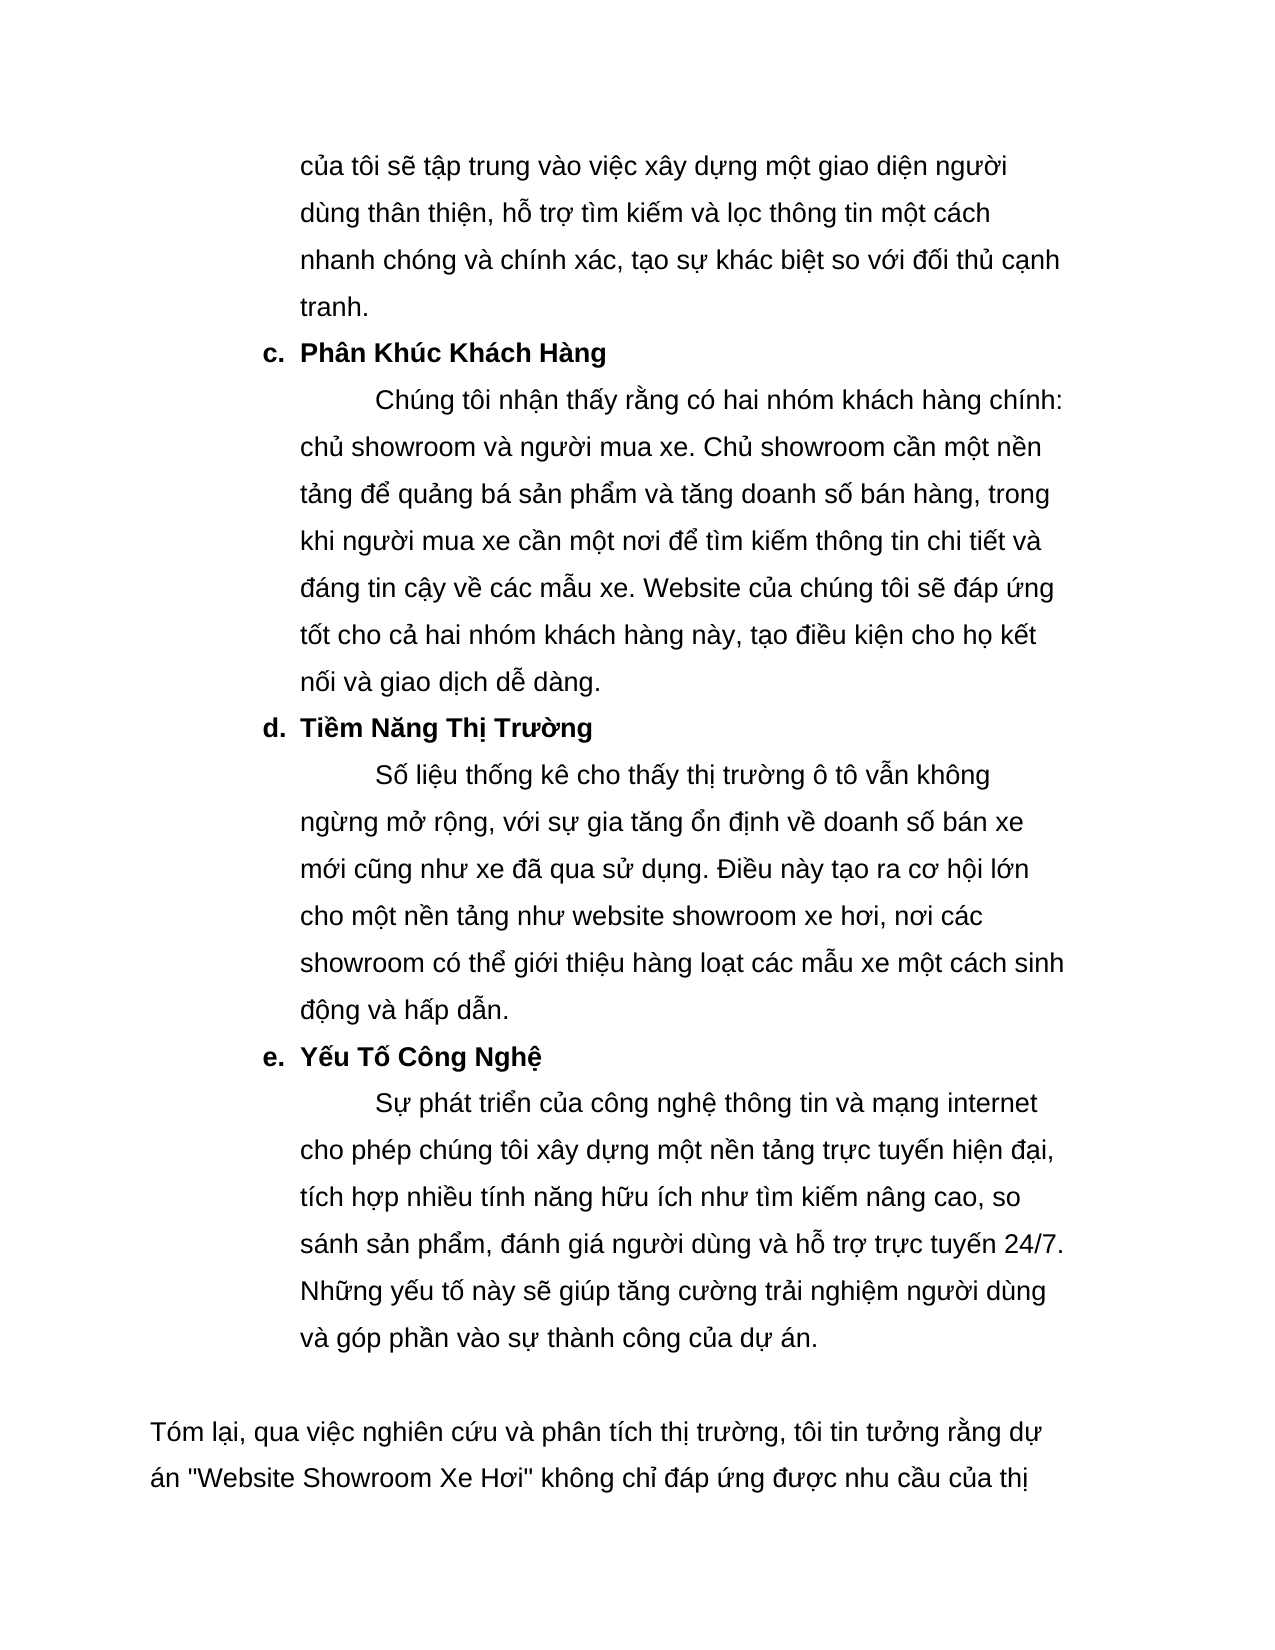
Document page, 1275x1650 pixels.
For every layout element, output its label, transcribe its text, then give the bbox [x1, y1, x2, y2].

list Phân Khúc Khách Hàng [262, 337, 1066, 369]
text Chúng tôi nhận thấy rằng có hai nhóm khách hàng chính: chủ showroom và người mua xe. Chủ showroom cần một nền tảng để quảng bá sản phẩm và tăng doanh số bán hàng, trong khi người mua xe cần một nơi để tìm kiếm thông tin chi tiết và đáng tin cậy về các mẫu xe. Website của chúng tôi sẽ đáp ứng tốt cho cả hai nhóm khách hàng này, tạo điều kiện cho họ kết nối và giao dịch dễ dàng. [300, 384, 1066, 697]
list Tiềm Năng Thị Trường [262, 712, 1066, 744]
text Sự phát triển của công nghệ thông tin và mạng internet cho phép chúng tôi xây dựng một nền tảng trực tuyến hiện đại, tích hợp nhiều tính năng hữu ích như tìm kiếm nâng cao, so sánh sản phẩm, đánh giá người dùng và hỗ trợ trực tuyến 24/7. Những yếu tố này sẽ giúp tăng cường trải nghiệm người dùng và góp phần vào sự thành công của dự án. [300, 1087, 1066, 1353]
list Yếu Tố Công Nghệ [262, 1041, 1066, 1072]
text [150, 1416, 1066, 1494]
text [300, 150, 1066, 322]
text Số liệu thống kê cho thấy thị trường ô tô vẫn không ngừng mở rộng, với sự gia tăng ổn định về doanh số bán xe mới cũng như xe đã qua sử dụng. Điều này tạo ra cơ hội lớn cho một nền tảng như website showroom xe hơi, nơi các showroom có thể giới thiệu hàng loạt các mẫu xe một cách sinh động và hấp dẫn. [300, 759, 1066, 1025]
